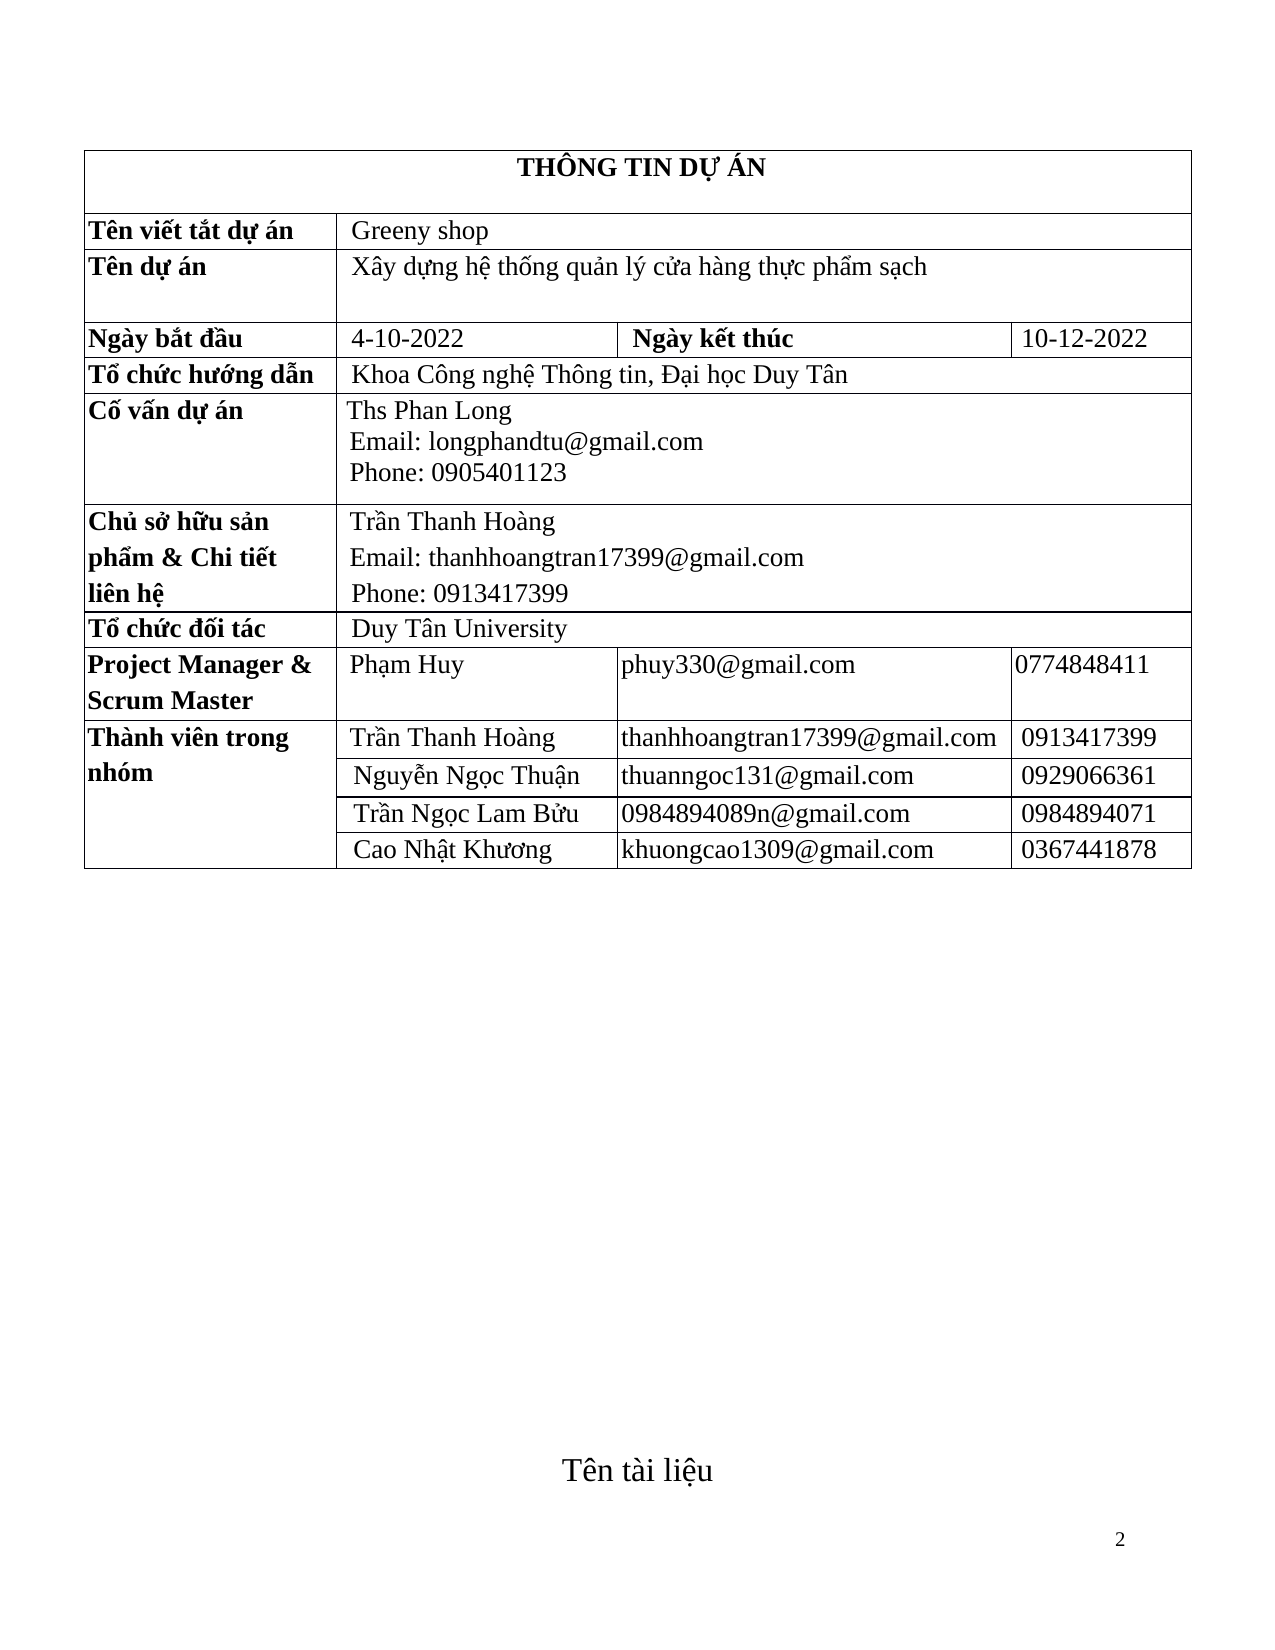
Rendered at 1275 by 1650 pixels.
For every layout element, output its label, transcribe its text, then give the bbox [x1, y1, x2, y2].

table_cell Duy Tân University [337, 613, 1191, 647]
table_cell 0913417399 [1012, 721, 1191, 758]
table_cell Trần Ngọc Lam Bửu [337, 798, 617, 832]
table_cell Trần Thanh Hoàng [337, 721, 617, 758]
table_cell phuy330@gmail.com [618, 648, 1011, 719]
table_cell Tên viết tắt dự án [85, 214, 336, 249]
table_cell Greeny shop [337, 214, 1191, 249]
table_cell Xây dựng hệ thống quản lý cửa hàng thực phẩm sạch [337, 250, 1191, 322]
table_cell Ngày kết thúc [618, 323, 1011, 357]
table_cell Tổ chức đối tác [85, 613, 336, 647]
table_cell 0984894089n@gmail.com [618, 798, 1011, 832]
text Tên tài liệu [150, 1451, 1125, 1489]
table_cell Cao Nhật Khương [337, 833, 617, 868]
table_cell Trần Thanh Hoàng Email: thanhhoangtran17399@gmail.com Phone: 0913417399 [337, 505, 1191, 611]
table_cell Tên dự án [85, 250, 336, 322]
table_cell Phạm Huy [337, 648, 617, 719]
table_cell Nguyễn Ngọc Thuận [337, 759, 617, 796]
table_cell thanhhoangtran17399@gmail.com [618, 721, 1011, 758]
table_cell Thành viên trong nhóm [85, 721, 336, 868]
table_cell Ngày bắt đầu [85, 323, 336, 357]
table_cell Cố vấn dự án [85, 394, 336, 504]
table_cell Khoa Công nghệ Thông tin, Đại học Duy Tân [337, 358, 1191, 393]
table_cell 0929066361 [1012, 759, 1191, 796]
table_cell khuongcao1309@gmail.com [618, 833, 1011, 868]
table_header THÔNG TIN DỰ ÁN [85, 151, 1191, 213]
table_cell Ths Phan Long Email: longphandtu@gmail.com Phone: 0905401123 [337, 394, 1191, 504]
table_cell Project Manager & Scrum Master [85, 648, 336, 719]
table_cell thuanngoc131@gmail.com [618, 759, 1011, 796]
table_cell 4-10-2022 [337, 323, 617, 357]
table_cell Tổ chức hướng dẫn [85, 358, 336, 393]
table_cell 10-12-2022 [1012, 323, 1191, 357]
table_cell 0984894071 [1012, 798, 1191, 832]
table_cell 0774848411 [1012, 648, 1191, 719]
table_cell 0367441878 [1012, 833, 1191, 868]
table_cell Chủ sở hữu sản phẩm & Chi tiết liên hệ [85, 505, 336, 611]
